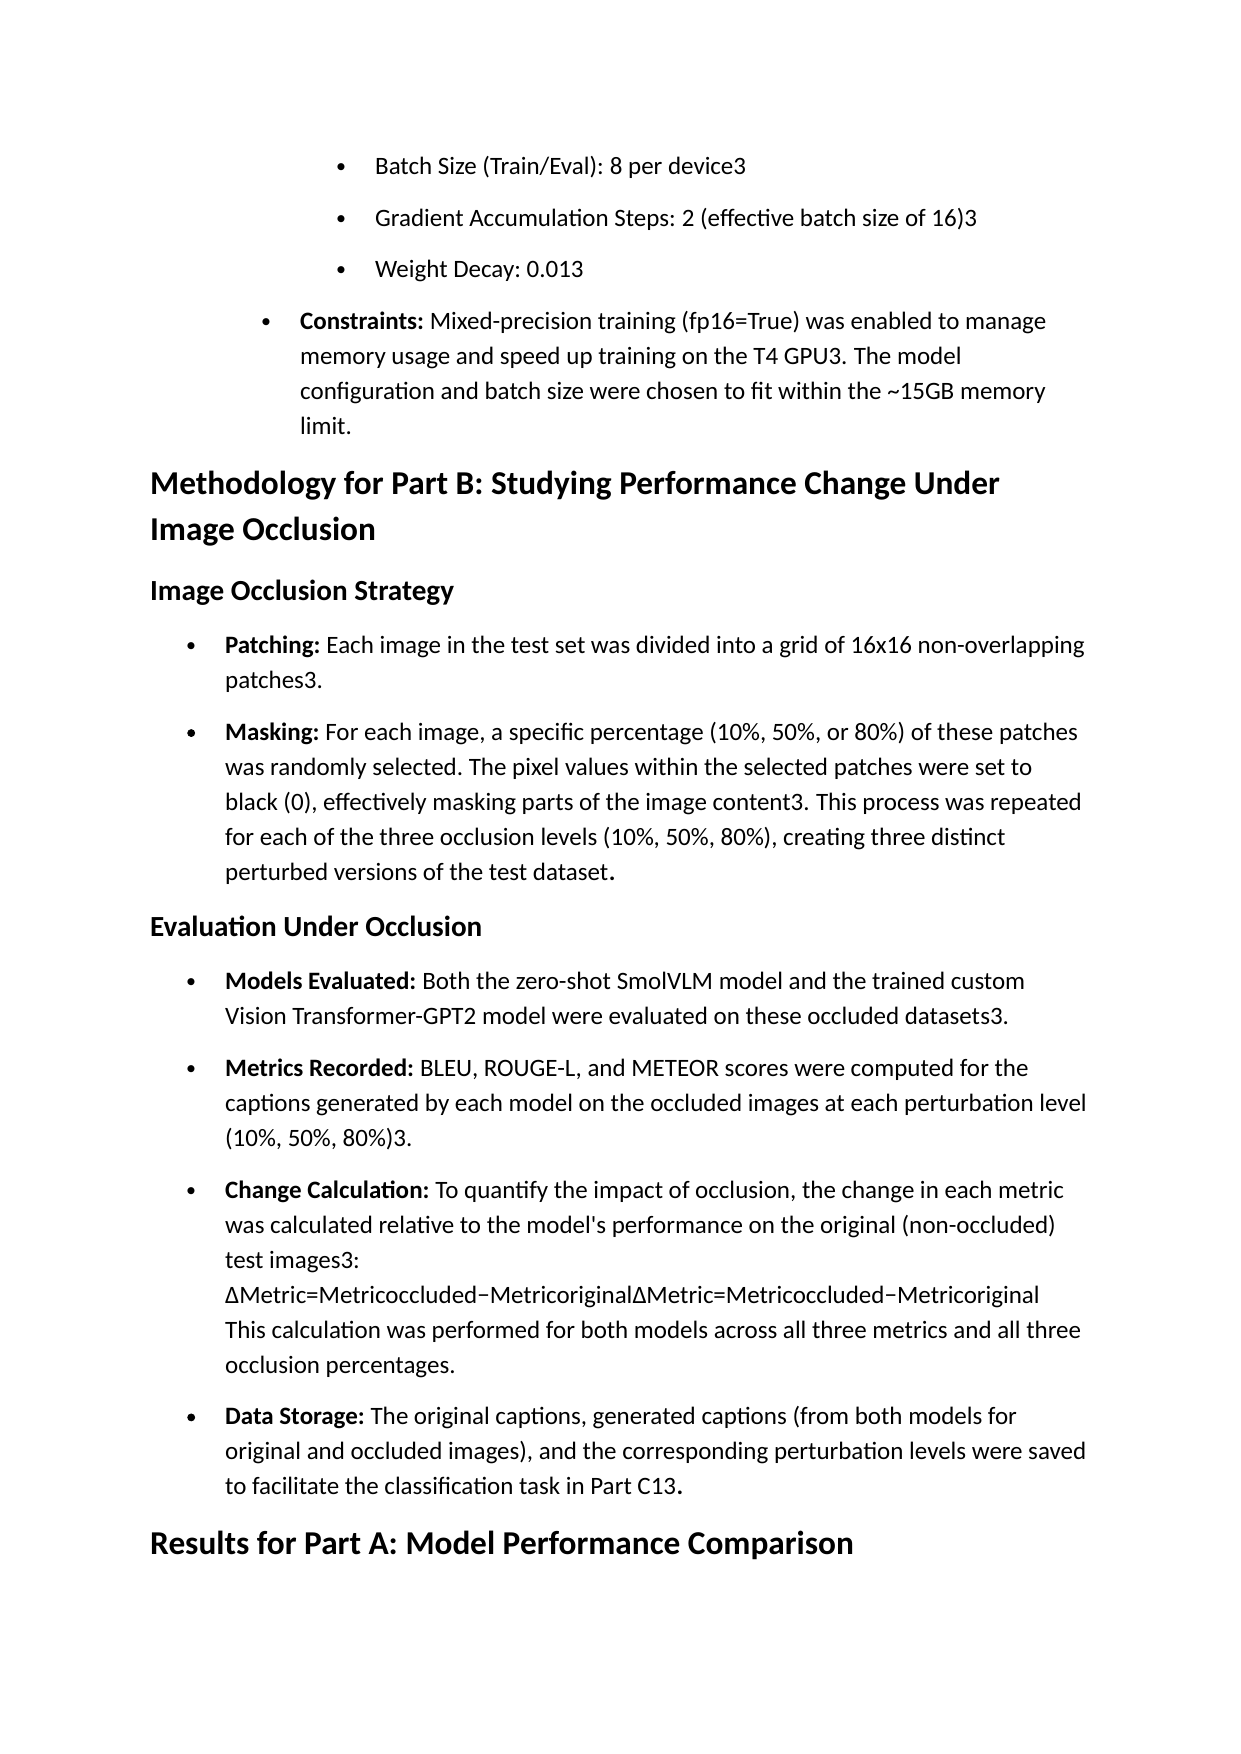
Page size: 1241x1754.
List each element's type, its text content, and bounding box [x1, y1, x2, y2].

list Metrics Recorded: BLEU, ROUGE-L, and METEOR scores were computed for the captions generated by each model on the occluded images at each perturbation level (10%, 50%, 80%)3. [187, 1052, 1090, 1153]
text Results for Part A: Model Performance Comparison [150, 1522, 1090, 1563]
text Methodology for Part B: Studying Performance Change Under Image Occlusion [150, 462, 1090, 549]
list Data Storage: The original captions, generated captions (from both models for original and occluded images), and the corresponding perturbation levels were saved to facilitate the classification task in Part C13. [187, 1400, 1090, 1501]
list Gradient Accumulation Steps: 2 (effective batch size of 16)3 [337, 202, 1090, 232]
list Constraints: Mixed-precision training (fp16=True) was enabled to manage memory usage and speed up training on the T4 GPU3. The model configuration and batch size were chosen to fit within the ~15GB memory limit. [262, 305, 1090, 441]
list Models Evaluated: Both the zero-shot SmolVLM model and the trained custom Vision Transformer-GPT2 model were evaluated on these occluded datasets3. [187, 965, 1090, 1031]
text Evaluation Under Occlusion [150, 908, 1090, 943]
list Weight Decay: 0.013 [337, 253, 1090, 284]
list Change Calculation: To quantify the impact of occlusion, the change in each metric was calculated relative to the model's performance on the original (non-occluded) test images3: ΔMetric=Metricoccluded−MetricoriginalΔMetric=Metricoccluded−Metricoriginal This calculation was performed for both models across all three metrics and all three occlusion percentages. [187, 1174, 1090, 1379]
list Batch Size (Train/Eval): 8 per device3 [337, 150, 1090, 181]
list Masking: For each image, a specific percentage (10%, 50%, or 80%) of these patches was randomly selected. The pixel values within the selected patches were set to black (0), effectively masking parts of the image content3. This process was repeated for each of the three occlusion levels (10%, 50%, 80%), creating three distinct perturbed versions of the test dataset. [187, 716, 1090, 887]
text Image Occlusion Strategy [150, 572, 1090, 607]
list Patching: Each image in the test set was divided into a grid of 16x16 non-overlapping patches3. [187, 629, 1090, 695]
